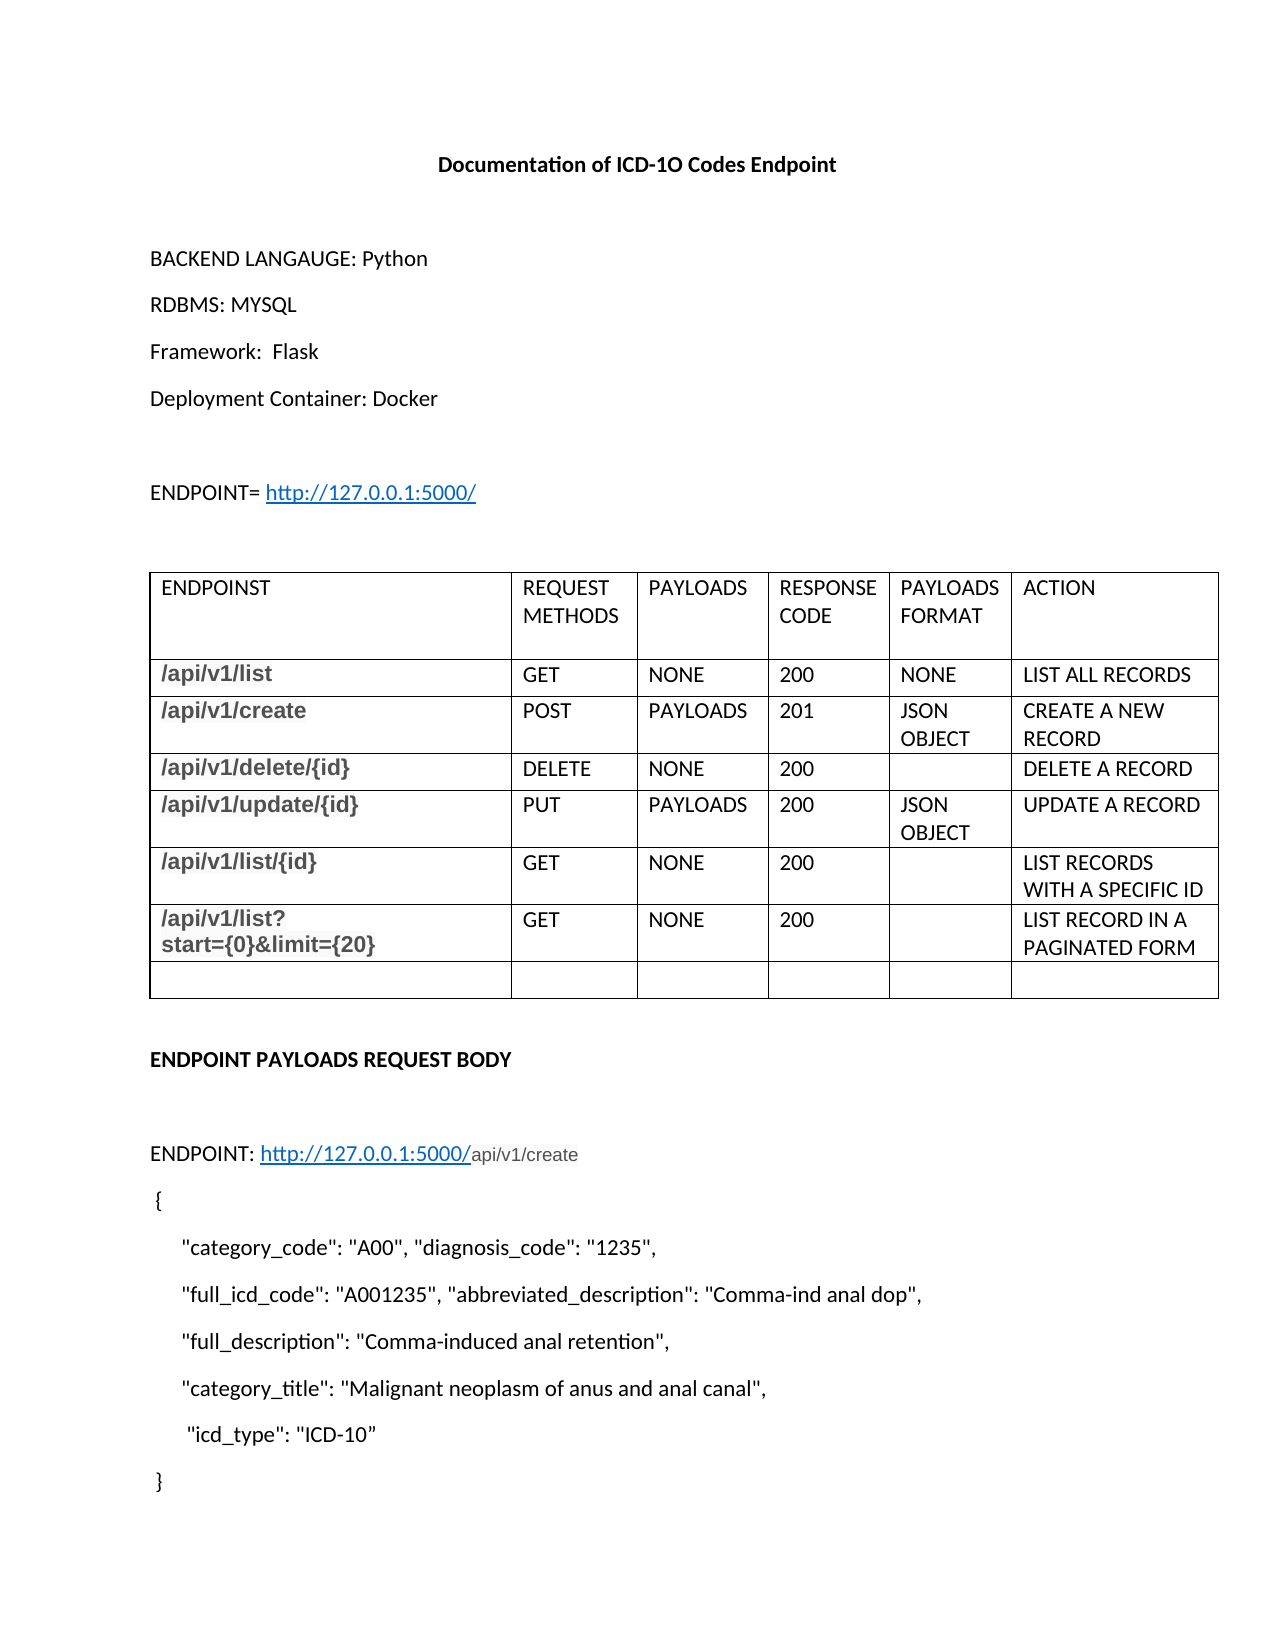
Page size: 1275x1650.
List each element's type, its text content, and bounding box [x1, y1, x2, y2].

table_cell [890, 848, 1011, 904]
text ENDPOINT: http://127.0.0.1:5000/api/v1/create [150, 1139, 1125, 1167]
table_cell [769, 962, 889, 998]
text } [150, 1467, 1125, 1495]
table_cell [890, 905, 1011, 961]
text BACKEND LANGAUGE: Python [150, 244, 1125, 272]
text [150, 1280, 1125, 1308]
table_cell LIST RECORDS WITH A SPECIFIC ID [1012, 848, 1218, 904]
table_cell 200 [769, 754, 889, 789]
table_cell JSON OBJECT [890, 791, 1011, 847]
table_cell LIST ALL RECORDS [1012, 660, 1218, 696]
text "icd_type": "ICD-10” [150, 1421, 1125, 1448]
table_cell PAYLOADS [638, 697, 768, 753]
text "category_title": "Malignant neoplasm of anus and anal canal", [150, 1374, 1125, 1402]
text Deployment Container: Docker [150, 384, 1125, 412]
table_cell DELETE A RECORD [1012, 754, 1218, 789]
table_header ENDPOINST [151, 573, 511, 659]
table_cell /api/v1/list/{id} [151, 848, 511, 904]
table_cell [890, 962, 1011, 998]
table_cell UPDATE A RECORD [1012, 791, 1218, 847]
table_cell NONE [638, 754, 768, 789]
table_cell [638, 962, 768, 998]
table_header PAYLOADS [638, 573, 768, 659]
table_cell GET [512, 905, 637, 961]
text "full_description": "Comma-induced anal retention", [150, 1327, 1125, 1355]
table_cell POST [512, 697, 637, 753]
table_cell /api/v1/list [151, 660, 511, 696]
table_cell 200 [769, 791, 889, 847]
table_cell [512, 962, 637, 998]
table_cell NONE [638, 905, 768, 961]
table_cell NONE [638, 848, 768, 904]
table_cell PUT [512, 791, 637, 847]
table_cell DELETE [512, 754, 637, 789]
table_cell NONE [638, 660, 768, 696]
table_cell /api/v1/create [151, 697, 511, 753]
table_cell GET [512, 848, 637, 904]
table_header PAYLOADS FORMAT [890, 573, 1011, 659]
text { [150, 1186, 1125, 1214]
table_cell [1012, 962, 1218, 998]
table_cell [151, 962, 511, 998]
text ENDPOINT= http://127.0.0.1:5000/ [150, 478, 1125, 506]
text RDBMS: MYSQL [150, 291, 1125, 319]
table_header ACTION [1012, 573, 1218, 659]
table_cell 200 [769, 905, 889, 961]
table_cell 200 [769, 848, 889, 904]
table_cell [890, 754, 1011, 789]
table_cell 201 [769, 697, 889, 753]
table_cell /api/v1/list?start={0}&limit={20} [151, 905, 511, 961]
table_cell 200 [769, 660, 889, 696]
table_cell /api/v1/update/{id} [151, 791, 511, 847]
table_header REQUEST METHODS [512, 573, 637, 659]
table_cell PAYLOADS [638, 791, 768, 847]
text "category_code": "A00", "diagnosis_code": "1235", [150, 1233, 1125, 1261]
table_cell LIST RECORD IN A PAGINATED FORM [1012, 905, 1218, 961]
text ENDPOINT PAYLOADS REQUEST BODY [150, 1046, 1125, 1073]
text Documentation of ICD-1O Codes Endpoint [150, 150, 1125, 178]
text Framework: Flask [150, 337, 1125, 366]
table_cell GET [512, 660, 637, 696]
table_cell CREATE A NEW RECORD [1012, 697, 1218, 753]
table_cell JSON OBJECT [890, 697, 1011, 753]
table_cell NONE [890, 660, 1011, 696]
table_header RESPONSE CODE [769, 573, 889, 659]
table_cell /api/v1/delete/{id} [151, 754, 511, 789]
